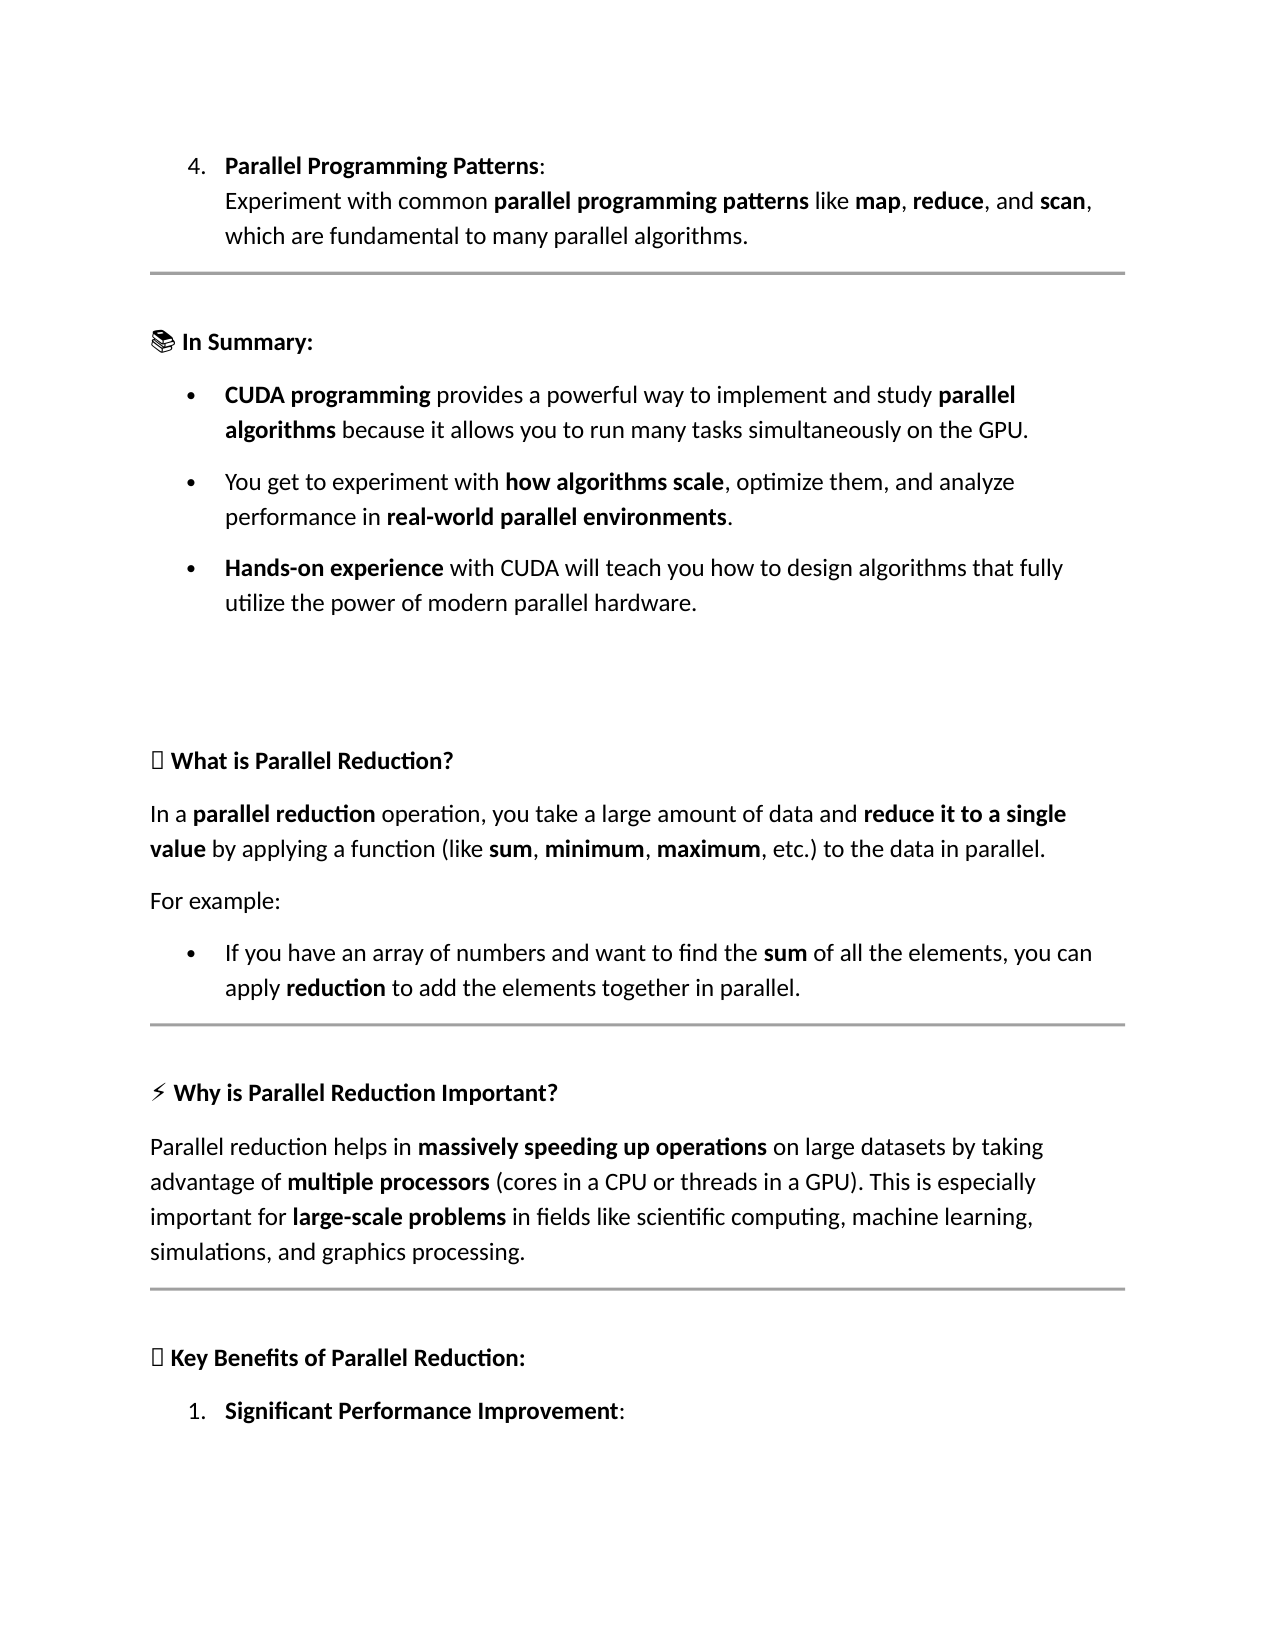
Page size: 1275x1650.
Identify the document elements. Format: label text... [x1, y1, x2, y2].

list If you have an array of numbers and want to find the sum of all the elements, you can apply reduction to add the elements together in parallel. [187, 937, 1125, 1002]
text 📚 In Summary: [150, 323, 1125, 357]
list Significant Performance Improvement: [187, 1395, 1125, 1426]
text In a parallel reduction operation, you take a large amount of data and reduce it to a single value by applying a function (like sum, minimum, maximum, etc.) to the data in parallel. [150, 798, 1125, 864]
list Hands-on experience with CUDA will teach you how to design algorithms that fully utilize the power of modern parallel hardware. [187, 552, 1125, 618]
list Parallel Programming Patterns: Experiment with common parallel programming patterns like map, reduce, and scan, which are fundamental to many parallel algorithms. [187, 150, 1125, 251]
list You get to experiment with how algorithms scale, optimize them, and analyze performance in real-world parallel environments. [187, 466, 1125, 531]
text 🧠 What is Parallel Reduction? [150, 742, 1125, 777]
text For example: [150, 885, 1125, 916]
text Parallel reduction helps in massively speeding up operations on large datasets by taking advantage of multiple processors (cores in a CPU or threads in a GPU). This is especially important for large-scale problems in fields like scientific computing, machine learning, simulations, and graphics processing. [150, 1131, 1125, 1266]
list CUDA programming provides a powerful way to implement and study parallel algorithms because it allows you to run many tasks simultaneously on the GPU. [187, 379, 1125, 445]
text 🔑 Key Benefits of Parallel Reduction: [150, 1339, 1125, 1373]
text ⚡ Why is Parallel Reduction Important? [150, 1075, 1125, 1109]
